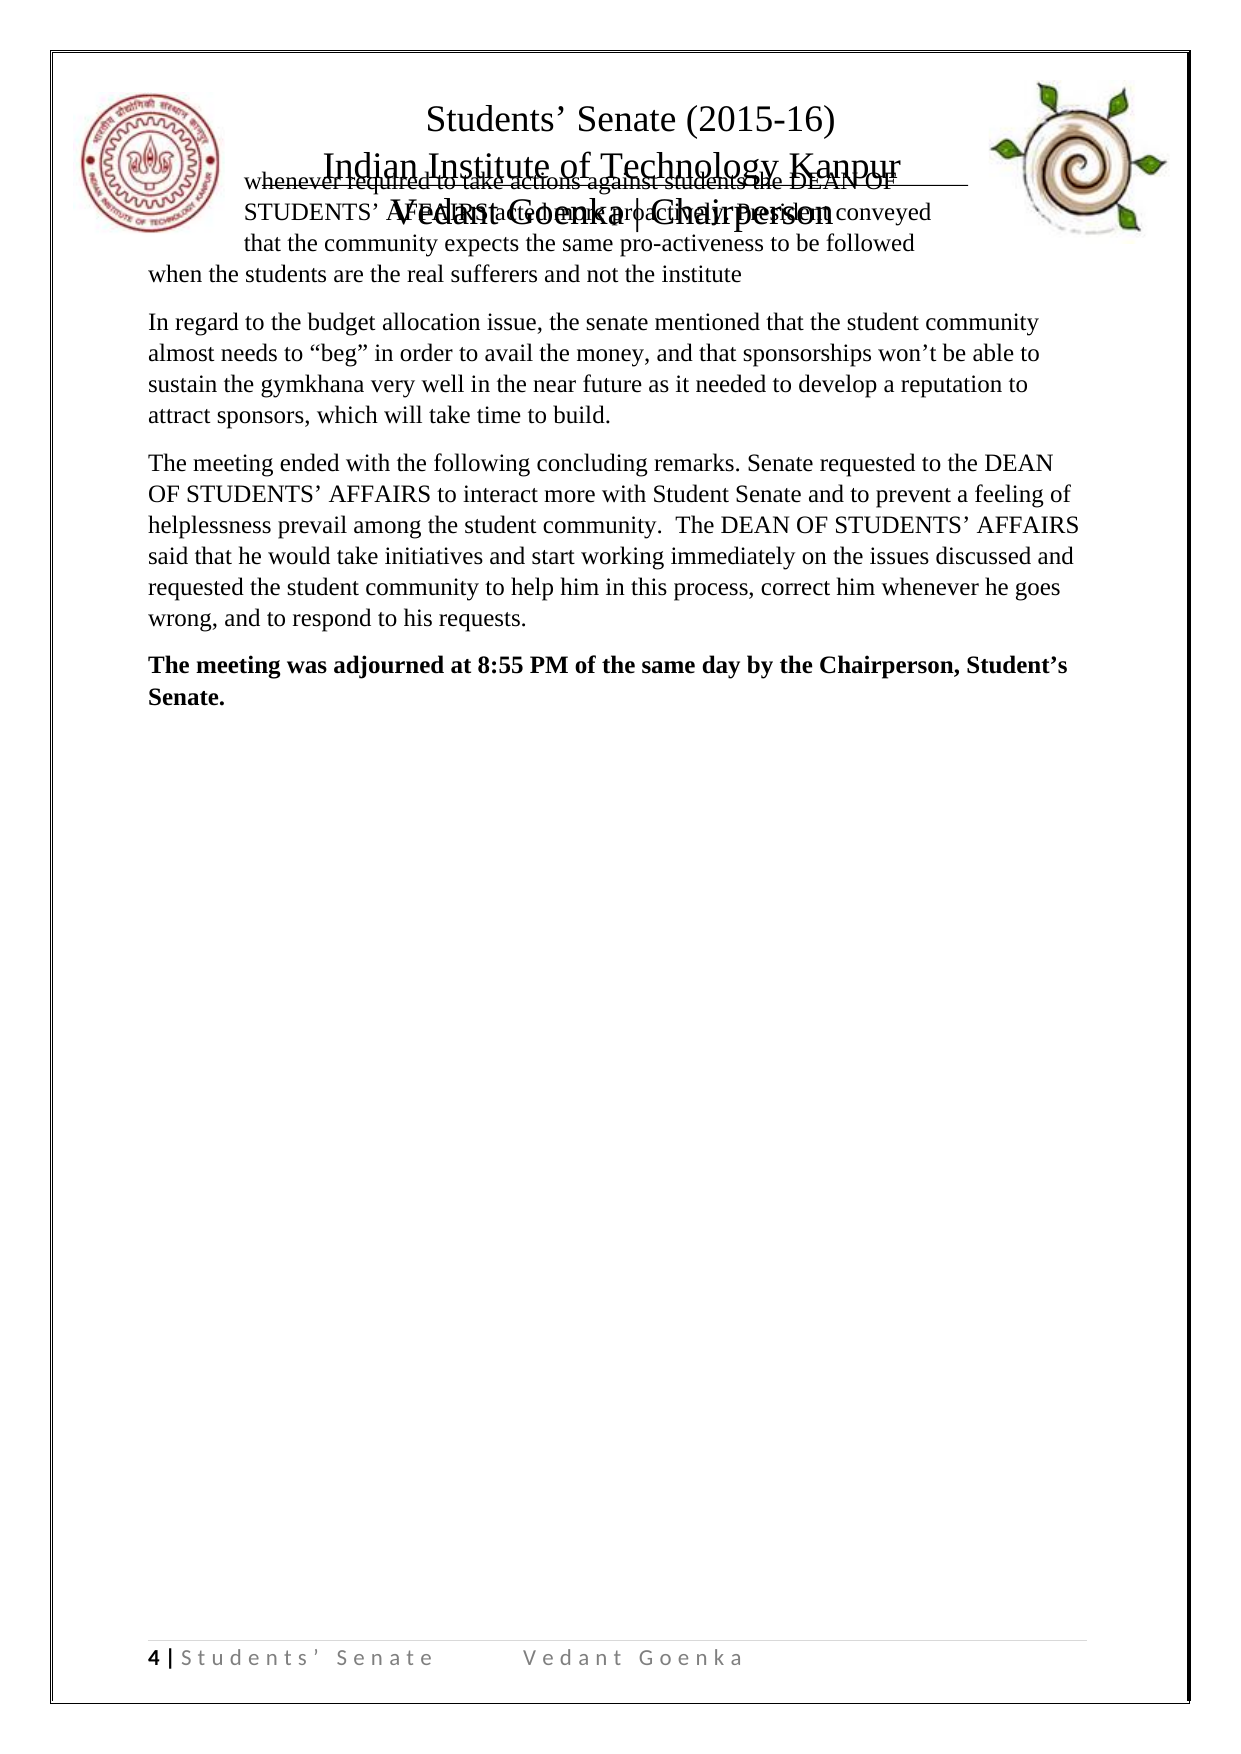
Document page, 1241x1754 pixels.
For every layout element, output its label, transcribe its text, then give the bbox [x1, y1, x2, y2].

picture [988, 80, 1170, 244]
text In regard to the budget allocation issue, the senate mentioned that the student community almost needs to “beg” in order to avail the money, and that sponsorships won’t be able to sustain the gymkhana very well in the near future as it needed to develop a reputation to attract sponsors, which will take time to build. [148, 307, 1087, 429]
text The meeting ended with the following concluding remarks. Senate requested to the DEAN OF STUDENTS’ AFFAIRS to interact more with Student Senate and to prevent a feeling of helplessness prevail among the student community. The DEAN OF STUDENTS’ AFFAIRS said that he would take initiatives and start working immediately on the issues discussed and requested the student community to help him in this process, correct him whenever he goes wrong, and to respond to his requests. [148, 448, 1087, 632]
picture [73, 92, 225, 237]
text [148, 166, 1087, 288]
text The meeting was adjourned at 8:55 PM of the same day by the Chairperson, Student’s Senate. [148, 651, 1087, 710]
